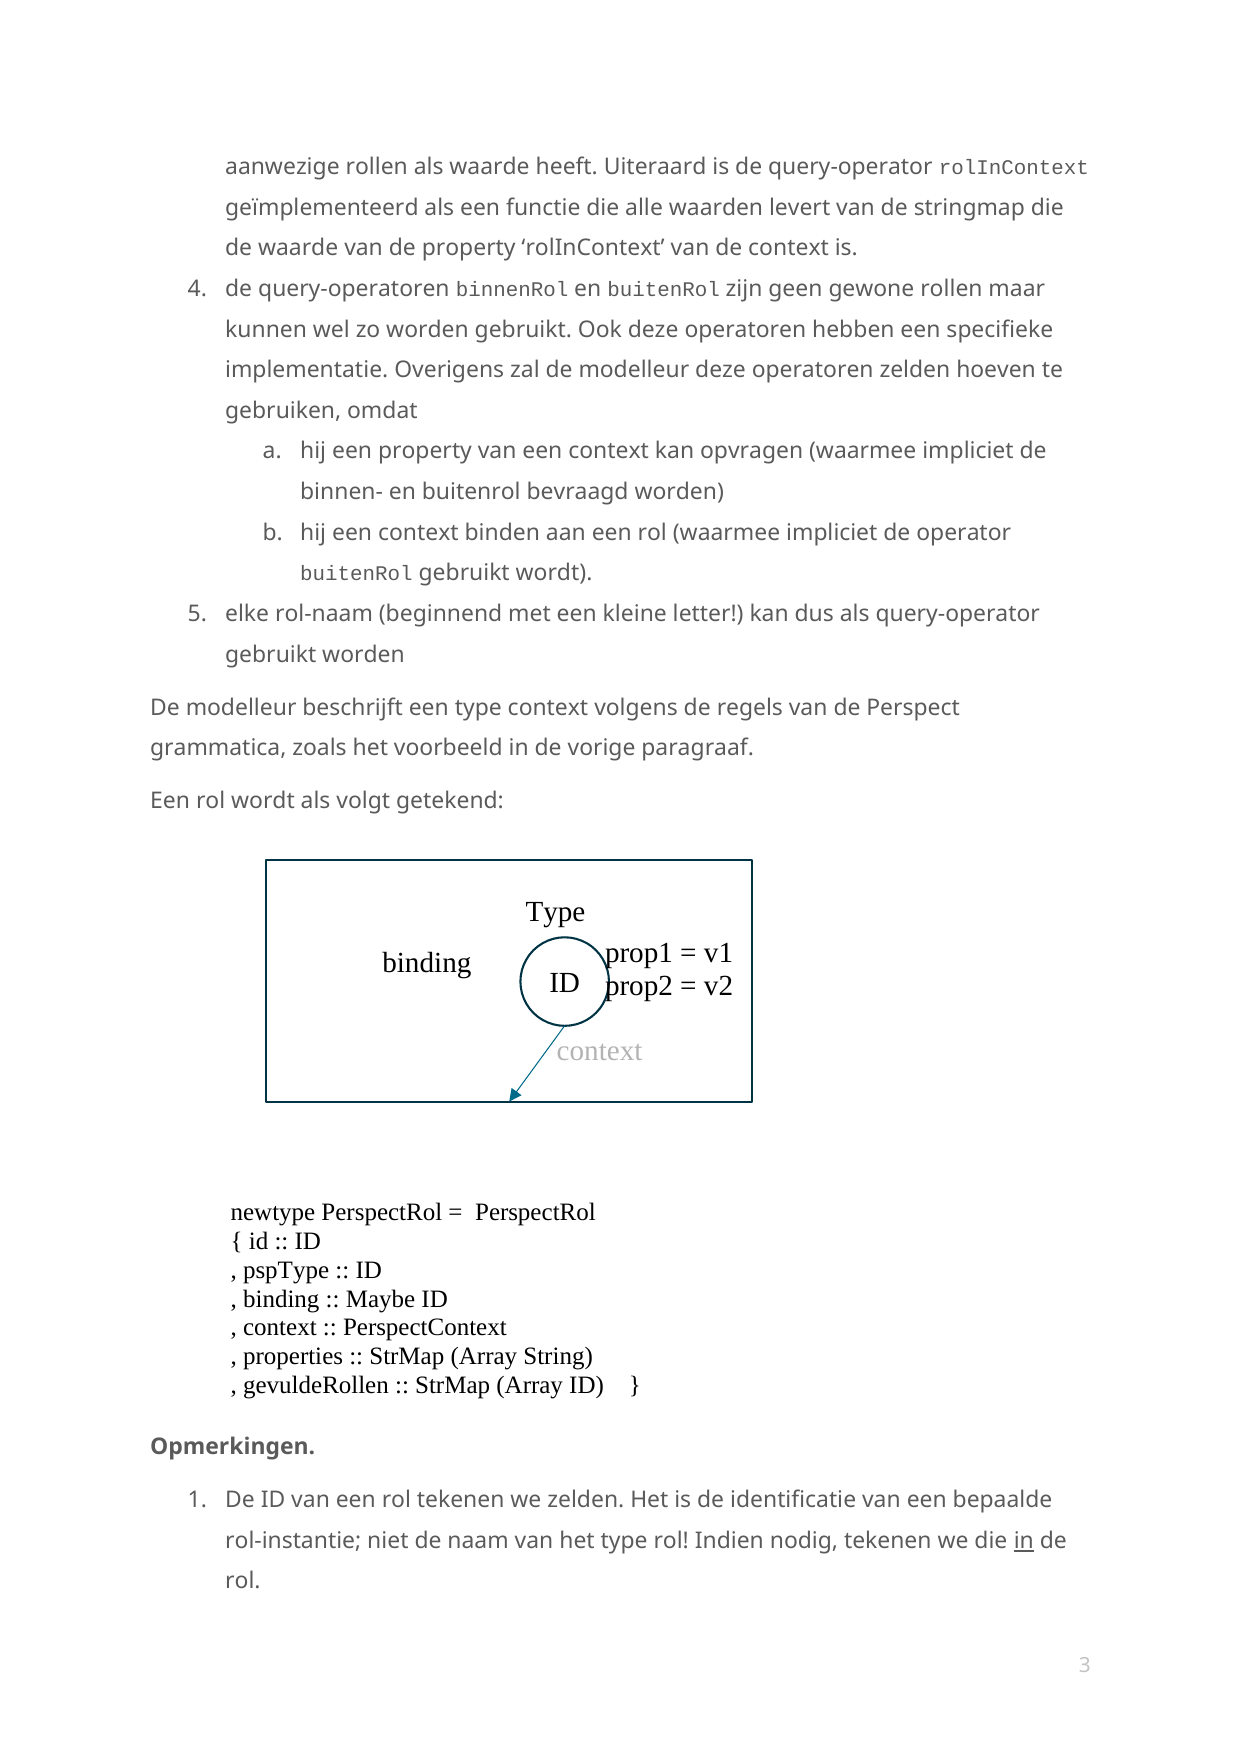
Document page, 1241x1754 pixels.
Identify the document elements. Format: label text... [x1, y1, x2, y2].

list de query-operatoren binnenRol en buitenRol zijn geen gewone rollen maar kunnen wel zo worden gebruikt. Ook deze operatoren hebben een specifieke implementatie. Overigens zal de modelleur deze operatoren zelden hoeven te gebruiken, omdat [187, 272, 1090, 425]
list De ID van een rol tekenen we zelden. Het is de identificatie van een bepaalde rol-instantie; niet de naam van het type rol! Indien nodig, tekenen we die in de rol. [187, 1483, 1090, 1596]
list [187, 150, 1090, 262]
list hij een property van een context kan opvragen (waarmee impliciet de binnen- en buitenrol bevraagd worden) [262, 434, 1090, 506]
list elke rol-naam (beginnend met een kleine letter!) kan dus als query-operator gebruikt worden [187, 597, 1090, 669]
text Opmerkingen. [150, 837, 1090, 1461]
text De modelleur beschrijft een type context volgens de regels van de Perspect grammatica, zoals het voorbeeld in de vorige paragraaf. [150, 691, 1090, 762]
list hij een context binden aan een rol (waarmee impliciet de operator buitenRol gebruikt wordt). [262, 516, 1090, 587]
text Een rol wordt als volgt getekend: [150, 784, 1090, 816]
